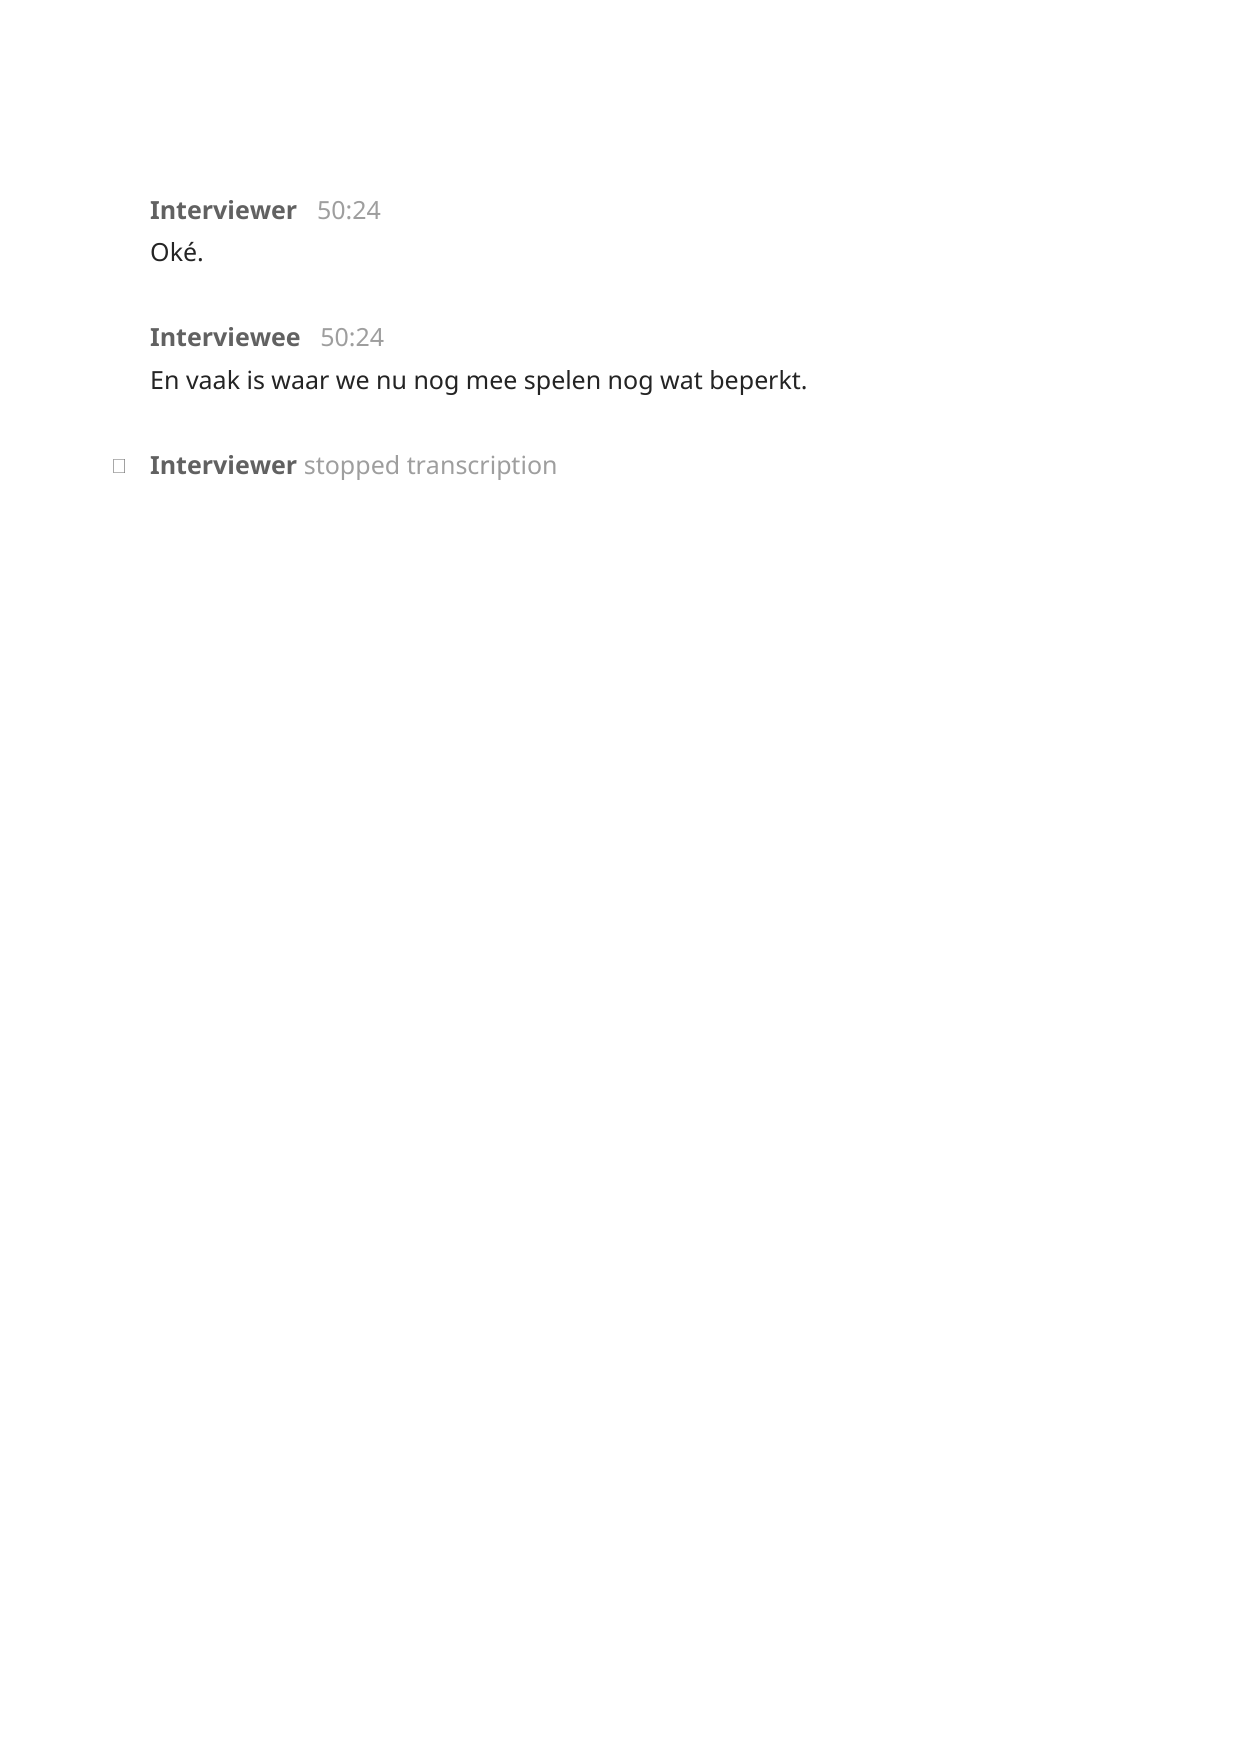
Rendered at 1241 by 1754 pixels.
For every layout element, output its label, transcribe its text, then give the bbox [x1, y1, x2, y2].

text Interviewer stopped transcription [150, 405, 1090, 482]
text Interviewer 50:24 Oké. [150, 150, 1090, 269]
text Interviewee 50:24 En vaak is waar we nu nog mee spelen nog wat beperkt. [150, 277, 1090, 397]
picture [102, 450, 137, 485]
